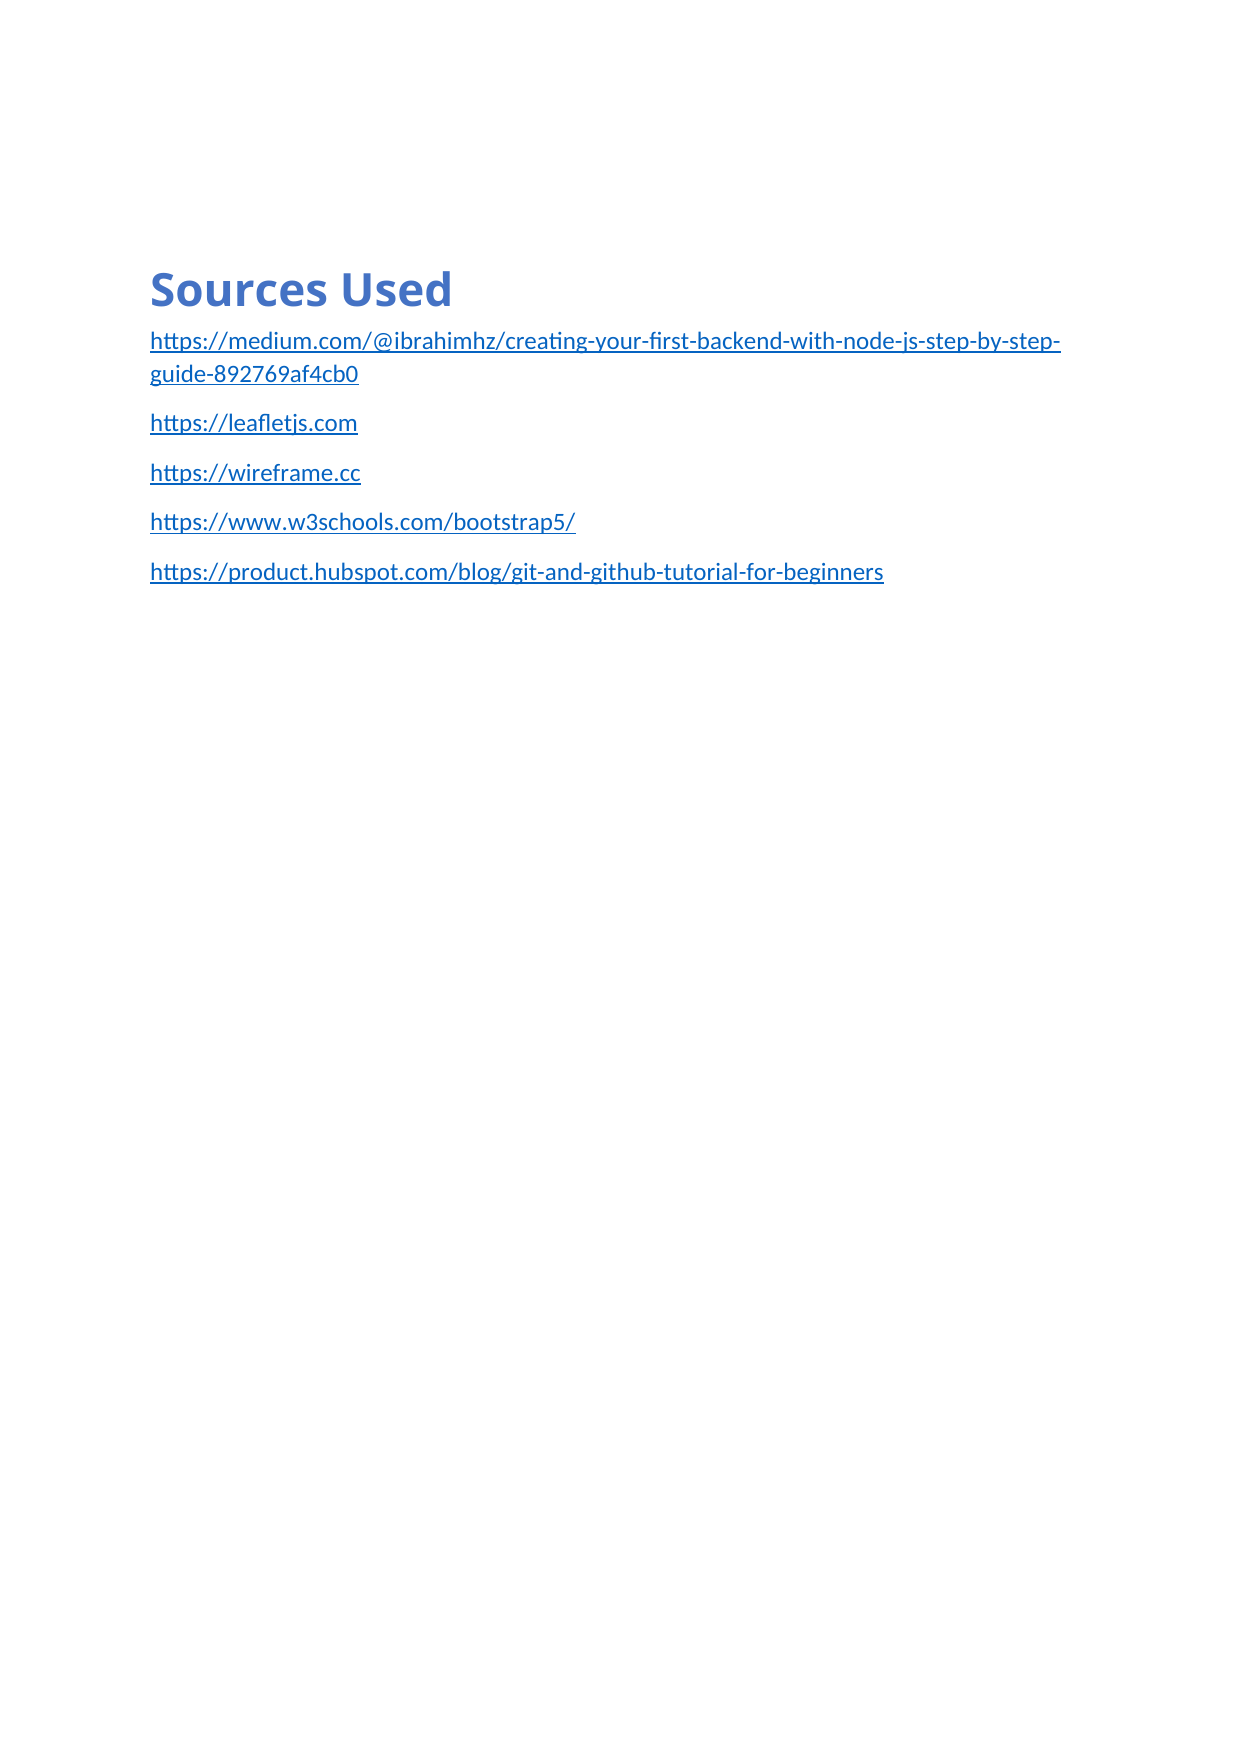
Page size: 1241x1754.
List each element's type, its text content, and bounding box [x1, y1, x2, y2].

subtitle Sources Used [150, 257, 1090, 320]
text https://wireframe.cc [150, 457, 1090, 487]
text https://www.w3schools.com/bootstrap5/ [150, 506, 1090, 537]
text https://medium.com/@ibrahimhz/creating-your-first-backend-with-node-js-step-by-step-guide-892769af4cb0 [150, 325, 1090, 388]
text https://leafletjs.com [150, 407, 1090, 438]
text https://product.hubspot.com/blog/git-and-github-tutorial-for-beginners [150, 556, 1090, 587]
